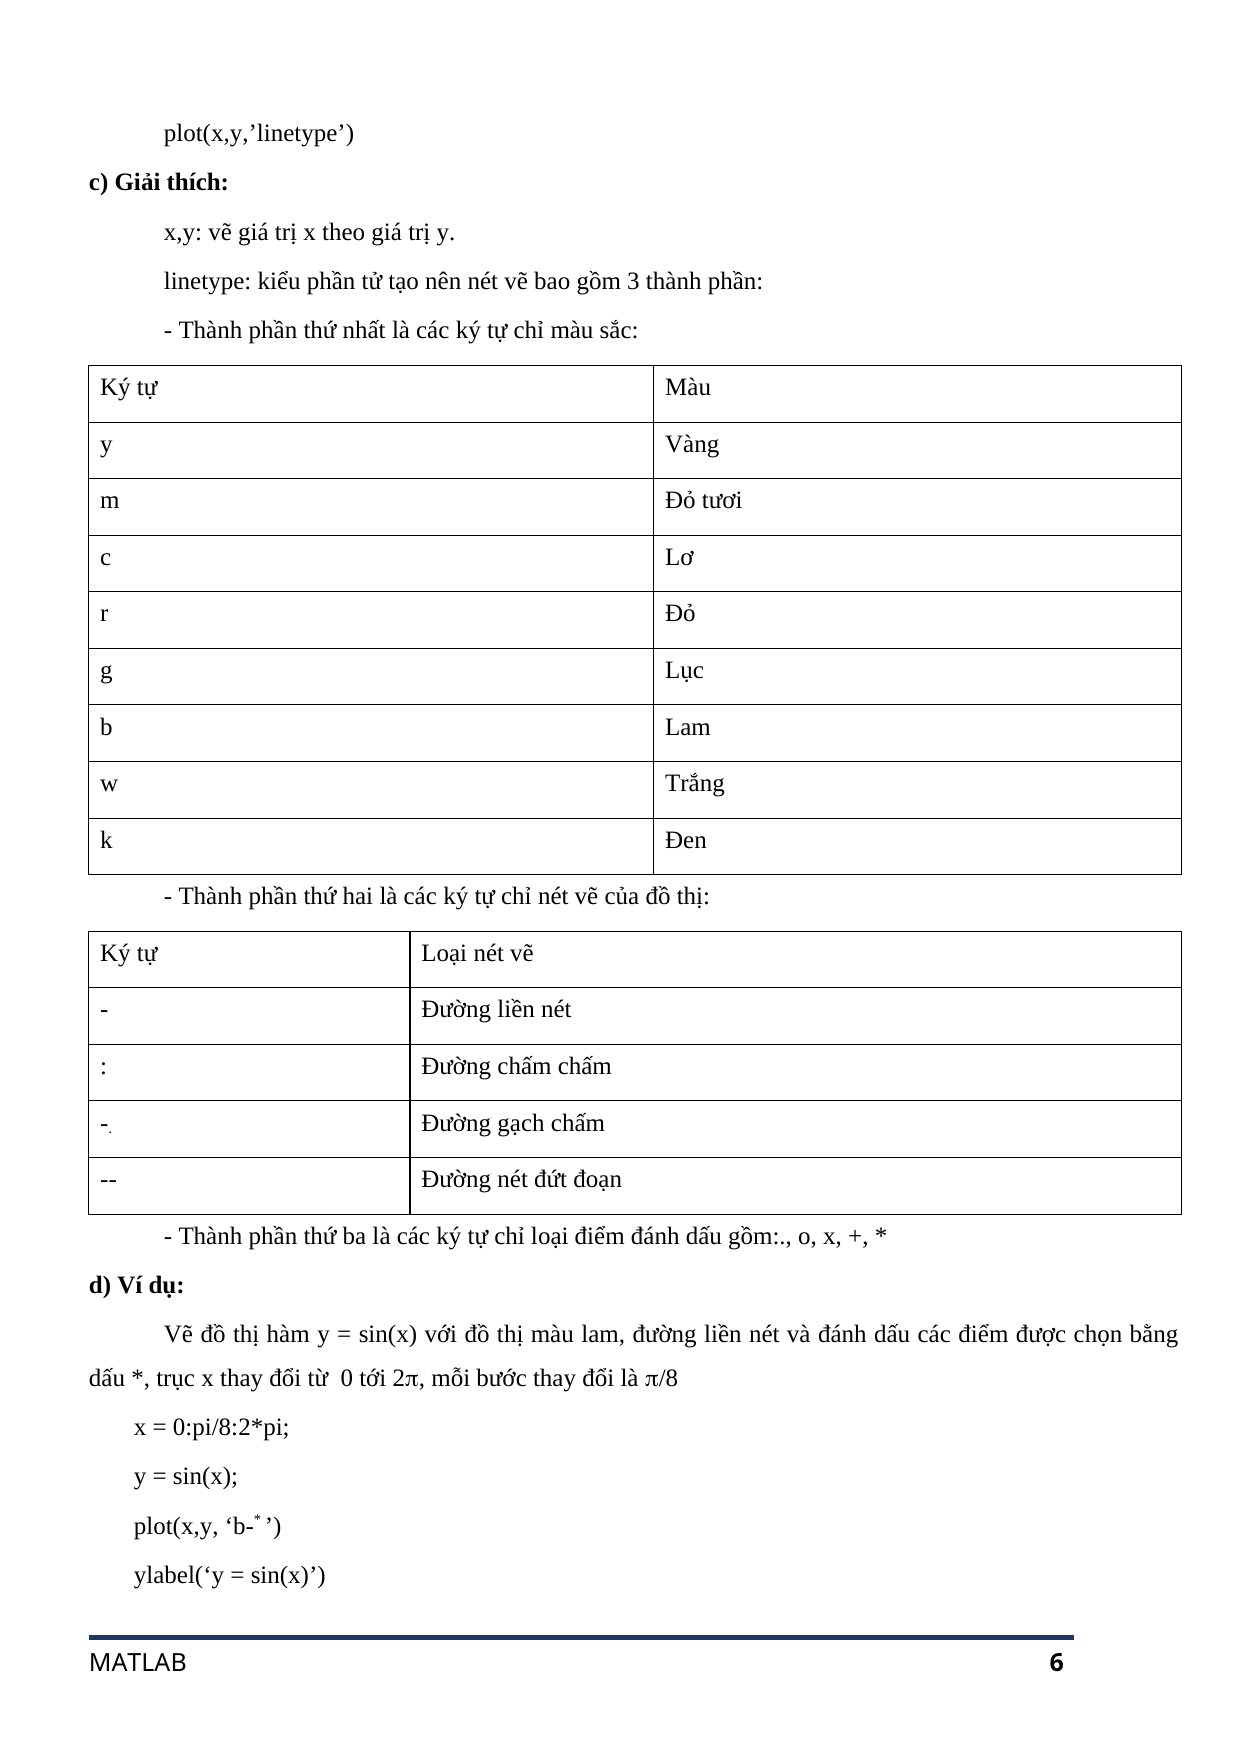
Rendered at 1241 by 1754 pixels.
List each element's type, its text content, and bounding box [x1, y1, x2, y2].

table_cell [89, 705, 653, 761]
text - Thành phần thứ nhất là các ký tự chỉ màu sắc: [89, 316, 1181, 344]
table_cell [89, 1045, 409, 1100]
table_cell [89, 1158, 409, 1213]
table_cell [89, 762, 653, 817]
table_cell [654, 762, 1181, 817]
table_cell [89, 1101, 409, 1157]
text x,y: vẽ giá trị x theo giá trị y. [89, 217, 1181, 246]
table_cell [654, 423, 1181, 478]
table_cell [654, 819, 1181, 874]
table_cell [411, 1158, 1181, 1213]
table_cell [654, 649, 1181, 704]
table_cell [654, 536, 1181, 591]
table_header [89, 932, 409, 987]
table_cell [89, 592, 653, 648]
text linetype: kiểu phần tử tạo nên nét vẽ bao gồm 3 thành phần: [89, 266, 1181, 295]
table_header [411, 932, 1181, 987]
text plot(x,y,’linetype’) [89, 118, 1181, 147]
text plot(x,y, ‘b-* ’) [89, 1511, 1181, 1539]
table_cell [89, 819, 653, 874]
text - Thành phần thứ hai là các ký tự chỉ nét vẽ của đồ thị: [89, 881, 1181, 910]
text x = 0:pi/8:2*pi; [89, 1412, 1181, 1441]
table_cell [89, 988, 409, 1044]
text ylabel(‘y = sin(x)’) [89, 1560, 1181, 1589]
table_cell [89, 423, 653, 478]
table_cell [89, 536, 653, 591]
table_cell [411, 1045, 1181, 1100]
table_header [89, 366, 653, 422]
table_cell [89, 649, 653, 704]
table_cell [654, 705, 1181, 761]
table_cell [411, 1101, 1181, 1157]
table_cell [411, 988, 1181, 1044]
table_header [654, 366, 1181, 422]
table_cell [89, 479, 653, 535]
text d) Ví dụ: [89, 1270, 1181, 1299]
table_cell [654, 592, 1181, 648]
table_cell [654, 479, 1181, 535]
text c) Giải thích: [89, 167, 1181, 196]
text - Thành phần thứ ba là các ký tự chỉ loại điểm đánh dấu gồm:., o, x, +, * [89, 1221, 1181, 1249]
text y = sin(x); [89, 1461, 1181, 1490]
text Vẽ đồ thị hàm y = sin(x) với đồ thị màu lam, đường liền nét và đánh dấu các điểm được chọn bằng dấu *, trục x thay đổi từ 0 tới 2, mỗi bước thay đổi là /8 [89, 1319, 1181, 1391]
